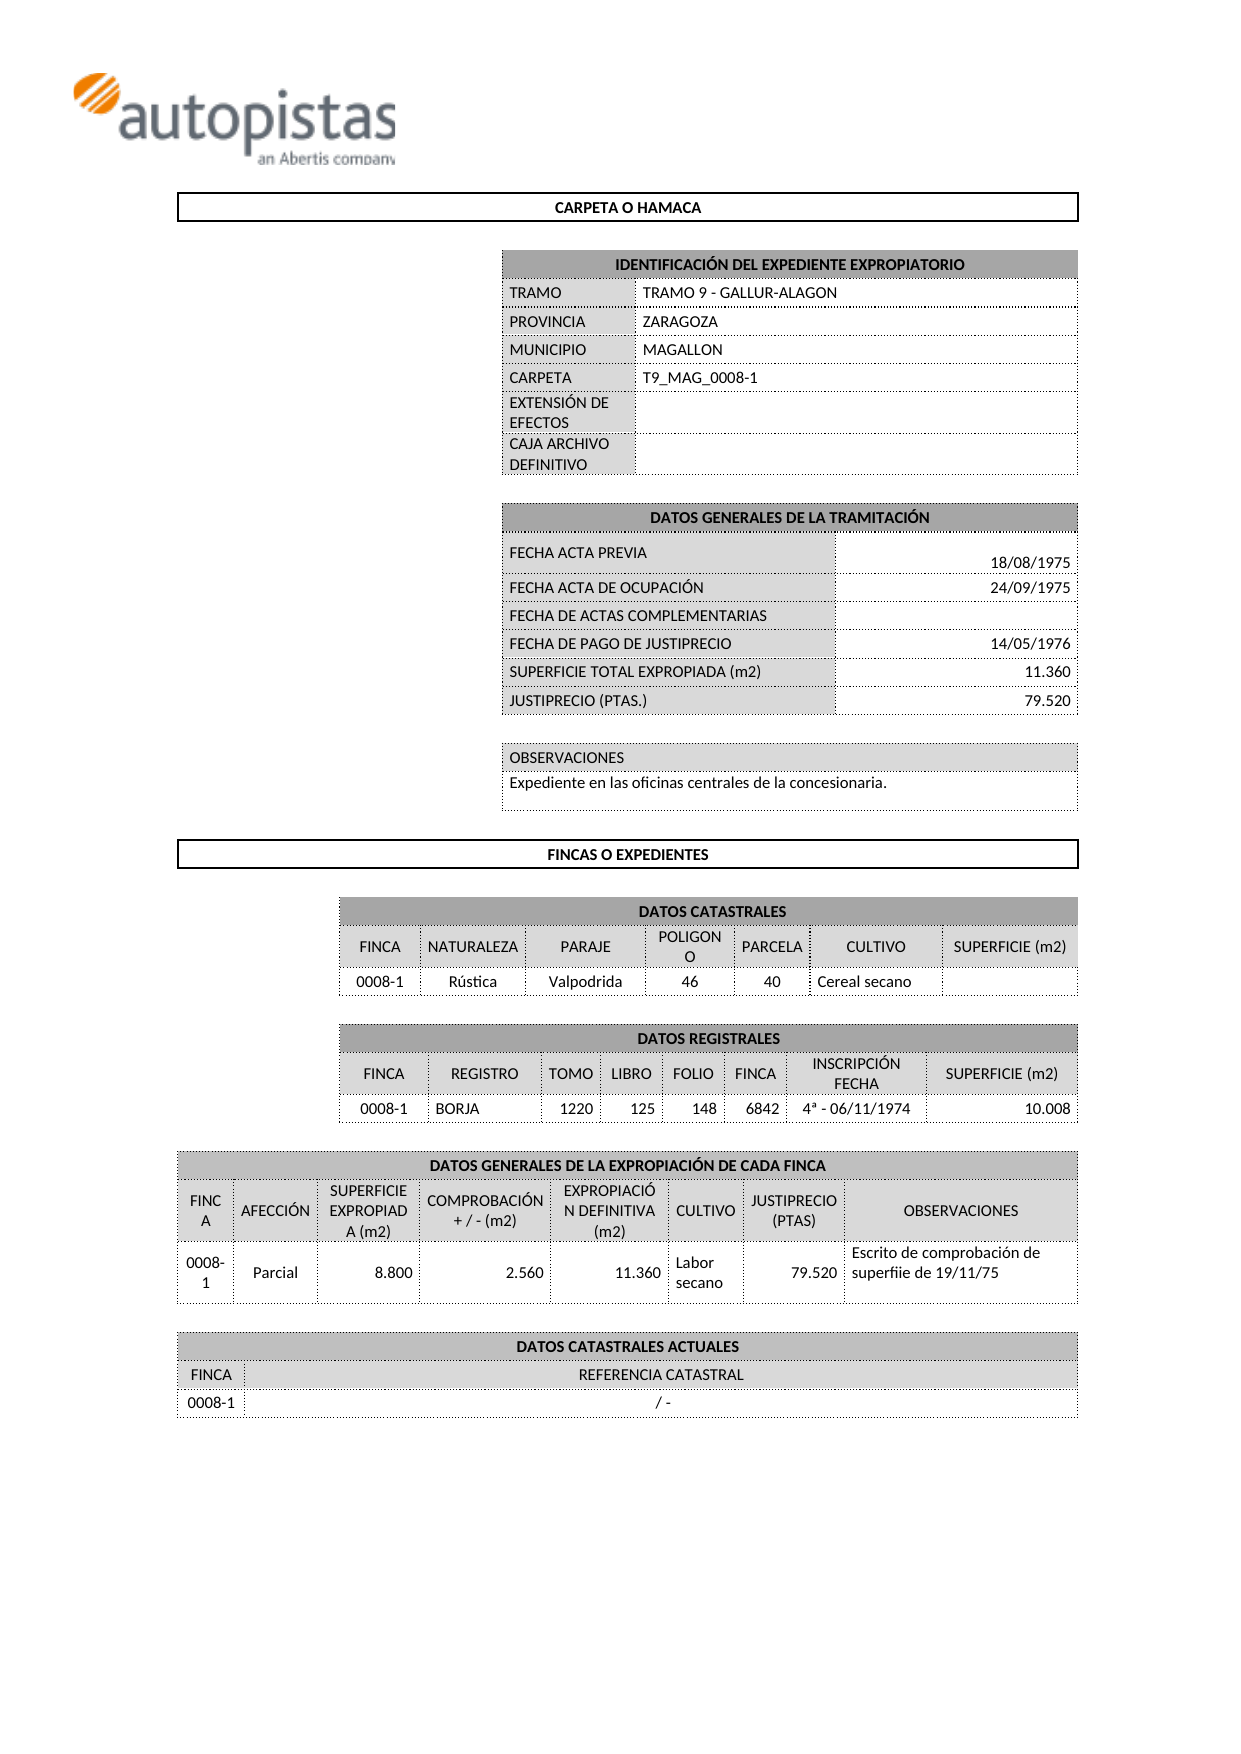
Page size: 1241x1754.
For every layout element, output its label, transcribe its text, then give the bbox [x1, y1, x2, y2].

table_cell 4ª - 06/11/1974 [787, 1094, 926, 1122]
table_cell Rústica [420, 967, 525, 995]
table_cell FINCA [178, 1360, 244, 1388]
table_cell SUPERFICIE TOTAL EXPROPIADA (m2) [502, 658, 835, 686]
table_cell 14/05/1976 [835, 629, 1078, 657]
table_cell BORJA [428, 1094, 541, 1122]
table_cell JUSTIPRECIO (PTAS) [744, 1179, 844, 1241]
table_cell REFERENCIA CATASTRAL [244, 1360, 1078, 1388]
table_cell ZARAGOZA [635, 306, 1078, 334]
table_cell 79.520 [744, 1241, 844, 1303]
table_cell FINCA [724, 1052, 787, 1094]
table_cell 125 [600, 1094, 662, 1122]
table_cell [635, 433, 1078, 474]
table_cell Cereal secano [810, 967, 942, 995]
table_cell / - [244, 1389, 1078, 1417]
table_cell TRAMO [502, 278, 635, 306]
table_cell 10.008 [926, 1094, 1078, 1122]
table_cell EXPROPIACIÓN DEFINITIVA (m2) [551, 1179, 668, 1241]
table_header DATOS REGISTRALES [340, 1024, 1078, 1052]
table_header FINCAS O EXPEDIENTES [179, 841, 1077, 867]
table_cell Expediente en las oficinas centrales de la concesionaria. [502, 771, 1078, 810]
table_cell 24/09/1975 [835, 573, 1078, 601]
table_cell 40 [734, 967, 810, 995]
table_cell FINCA [340, 925, 420, 967]
table_cell PARCELA [734, 925, 810, 967]
table_cell FECHA DE PAGO DE JUSTIPRECIO [502, 629, 835, 657]
table_cell CARPETA [502, 363, 635, 391]
table_header DATOS CATASTRALES ACTUALES [178, 1332, 1078, 1360]
table_cell FECHA ACTA DE OCUPACIÓN [502, 573, 835, 601]
table_cell CULTIVO [668, 1179, 744, 1241]
table_cell NATURALEZA [420, 925, 525, 967]
table_cell 148 [662, 1094, 724, 1122]
table_cell REGISTRO [428, 1052, 541, 1094]
table_cell 2.560 [420, 1241, 551, 1303]
table_cell TOMO [541, 1052, 600, 1094]
table_cell Parcial [233, 1241, 317, 1303]
table_cell 46 [646, 967, 734, 995]
table_cell 18/08/1975 [835, 531, 1078, 573]
table_cell FINCA [178, 1179, 233, 1241]
table_cell LIBRO [600, 1052, 662, 1094]
table_cell 8.800 [317, 1241, 420, 1303]
table_header CARPETA O HAMACA [179, 194, 1077, 220]
table_cell 0008-1 [178, 1389, 244, 1417]
table_cell 11.360 [835, 658, 1078, 686]
table_cell 11.360 [551, 1241, 668, 1303]
table_cell [635, 391, 1078, 432]
table_cell 0008-1 [340, 967, 420, 995]
table_cell SUPERFICIE (m2) [926, 1052, 1078, 1094]
table_cell 79.520 [835, 686, 1078, 714]
table_cell COMPROBACIÓN + / - (m2) [420, 1179, 551, 1241]
table_cell EXTENSIÓN DE EFECTOS [502, 391, 635, 432]
table_cell FECHA ACTA PREVIA [502, 531, 835, 573]
table_cell 6842 [724, 1094, 787, 1122]
table_header IDENTIFICACIÓN DEL EXPEDIENTE EXPROPIATORIO [502, 250, 1078, 278]
table_cell T9_MAG_0008-1 [635, 363, 1078, 391]
table_cell MAGALLON [635, 335, 1078, 363]
table_cell 0008-1 [340, 1094, 428, 1122]
table_header OBSERVACIONES [502, 743, 902, 771]
table_cell INSCRIPCIÓN FECHA [787, 1052, 926, 1094]
table_cell AFECCIÓN [233, 1179, 317, 1241]
table_header DATOS CATASTRALES [340, 897, 1078, 925]
table_cell Labor secano [668, 1241, 744, 1303]
table_cell Valpodrida [525, 967, 646, 995]
table_cell Escrito de comprobación de superfiie de 19/11/75 [844, 1241, 1078, 1303]
table_header DATOS GENERALES DE LA EXPROPIACIÓN DE CADA FINCA [178, 1151, 1078, 1179]
table_cell TRAMO 9 - GALLUR-ALAGON [635, 278, 1078, 306]
table_cell CAJA ARCHIVO DEFINITIVO [502, 433, 635, 474]
table_cell SUPERFICIE (m2) [942, 925, 1078, 967]
table_cell OBSERVACIONES [844, 1179, 1078, 1241]
table_cell [942, 967, 1078, 995]
table_cell CULTIVO [810, 925, 942, 967]
table_cell FINCA [340, 1052, 428, 1094]
table_cell PARAJE [525, 925, 646, 967]
table_cell 0008-1 [178, 1241, 233, 1303]
table_cell SUPERFICIE EXPROPIADA (m2) [317, 1179, 420, 1241]
table_cell 1220 [541, 1094, 600, 1122]
table_cell FECHA DE ACTAS COMPLEMENTARIAS [502, 601, 835, 629]
table_cell FOLIO [662, 1052, 724, 1094]
table_header [902, 743, 1078, 771]
table_cell [835, 601, 1078, 629]
table_header DATOS GENERALES DE LA TRAMITACIÓN [502, 503, 1078, 531]
table_cell POLIGONO [646, 925, 734, 967]
table_cell PROVINCIA [502, 306, 635, 334]
table_cell MUNICIPIO [502, 335, 635, 363]
table_cell JUSTIPRECIO (PTAS.) [502, 686, 835, 714]
